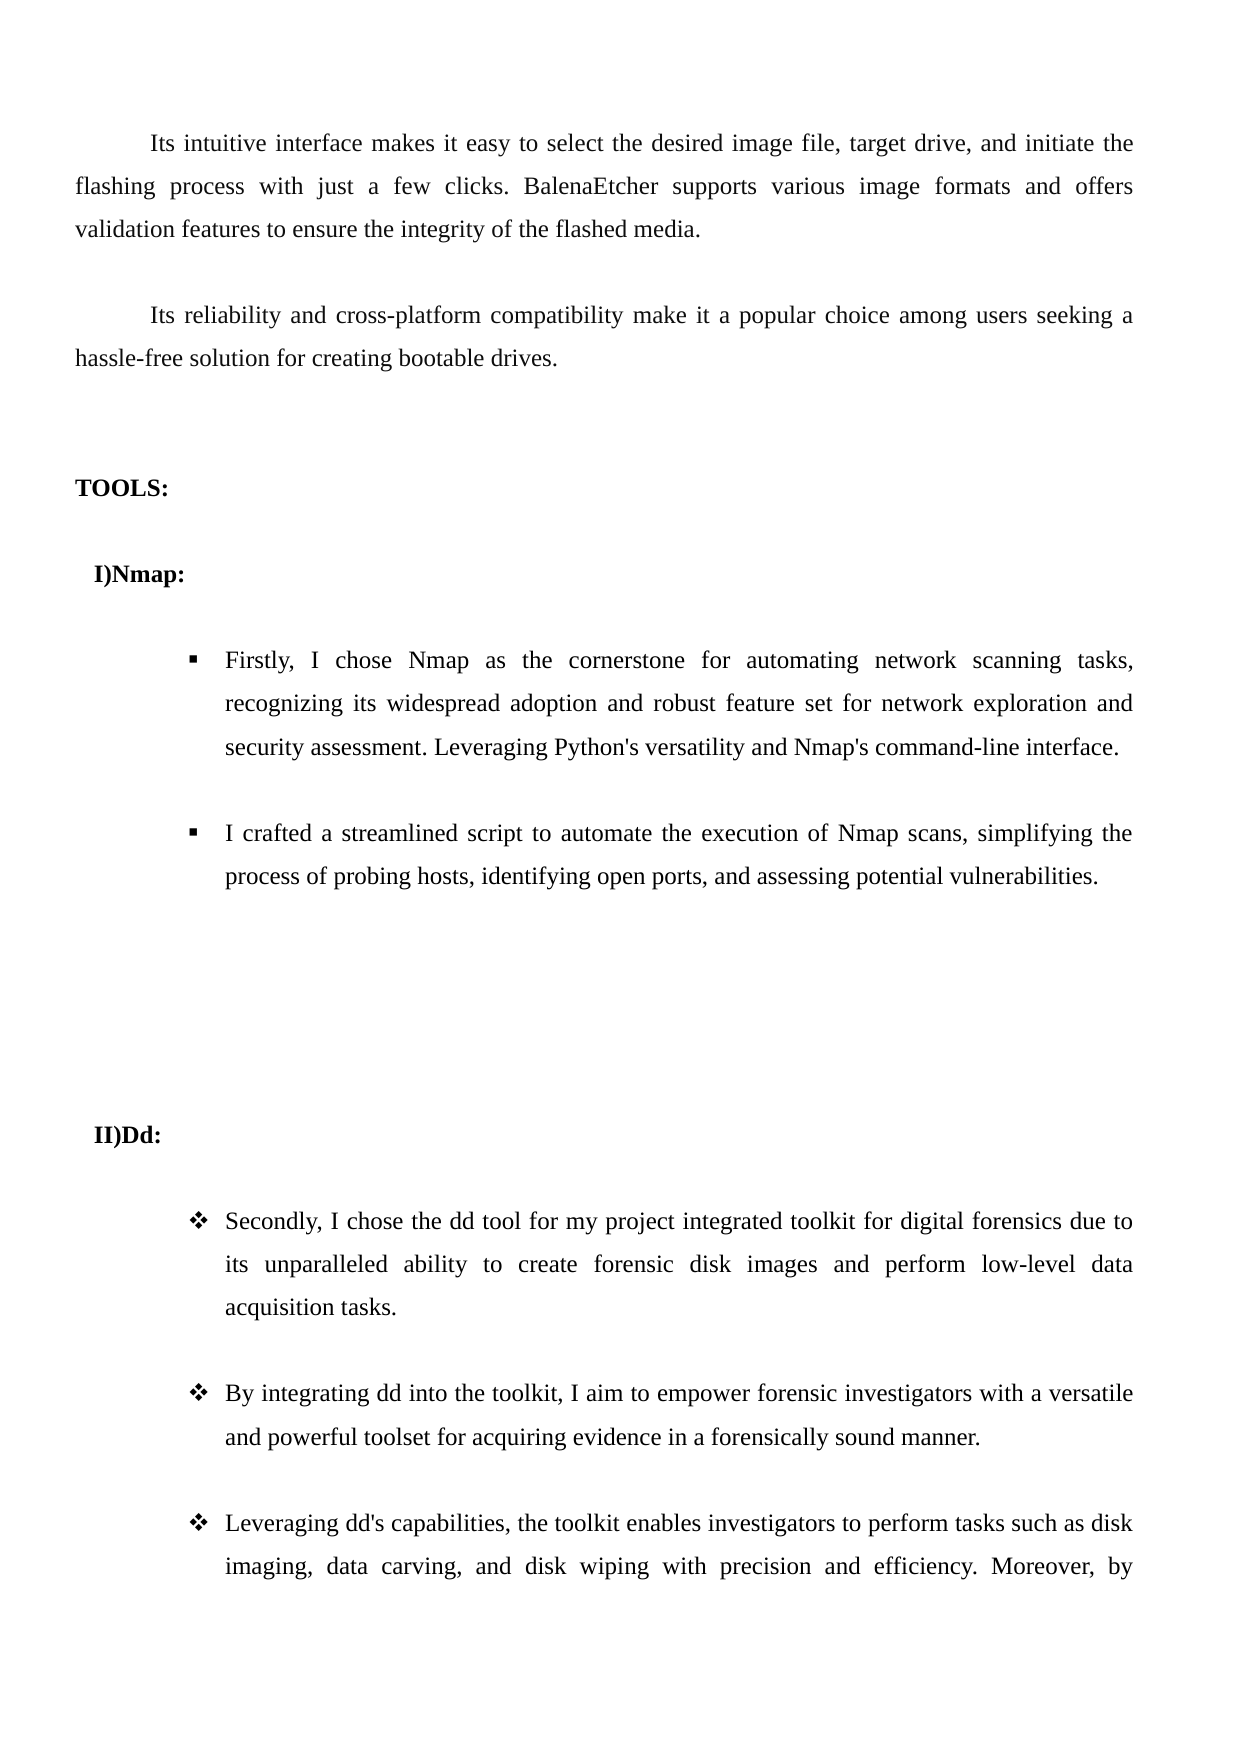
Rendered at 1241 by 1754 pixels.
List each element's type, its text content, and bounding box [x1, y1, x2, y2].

text TOOLS: [0, 473, 1134, 502]
text I)Nmap: [0, 559, 1134, 588]
list Secondly, I chose the dd tool for my project integrated toolkit for digital forensics due to its unparalleled ability to create forensic disk images and perform low-level data acquisition tasks. [187, 1206, 1134, 1321]
text Its intuitive interface makes it easy to select the desired image file, target drive, and initiate the flashing process with just a few clicks. BalenaEtcher supports various image formats and offers validation features to ensure the integrity of the flashed media. [75, 128, 1134, 171]
text II)Dd: [94, 1120, 1134, 1148]
list I crafted a streamlined script to automate the execution of Nmap scans, simplifying the process of probing hosts, identifying open ports, and assessing potential vulnerabilities. [187, 818, 1134, 890]
text Its reliability and cross-platform compatibility make it a popular choice among users seeking a hassle-free solution for creating bootable drives. [75, 300, 1134, 372]
list Firstly, I chose Nmap as the cornerstone for automating network scanning tasks, recognizing its widespread adoption and robust feature set for network exploration and security assessment. Leveraging Python's versatility and Nmap's command-line interface. [187, 645, 1134, 760]
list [187, 1508, 1134, 1580]
text Its intuitive interface makes it easy to select the desired image file, target drive, and initiate the flashing process with just a few clicks. BalenaEtcher supports various image formats and offers validation features to ensure the integrity of the flashed media. [75, 200, 1134, 243]
list By integrating dd into the toolkit, I aim to empower forensic investigators with a versatile and powerful toolset for acquiring evidence in a forensically sound manner. [187, 1378, 1134, 1450]
